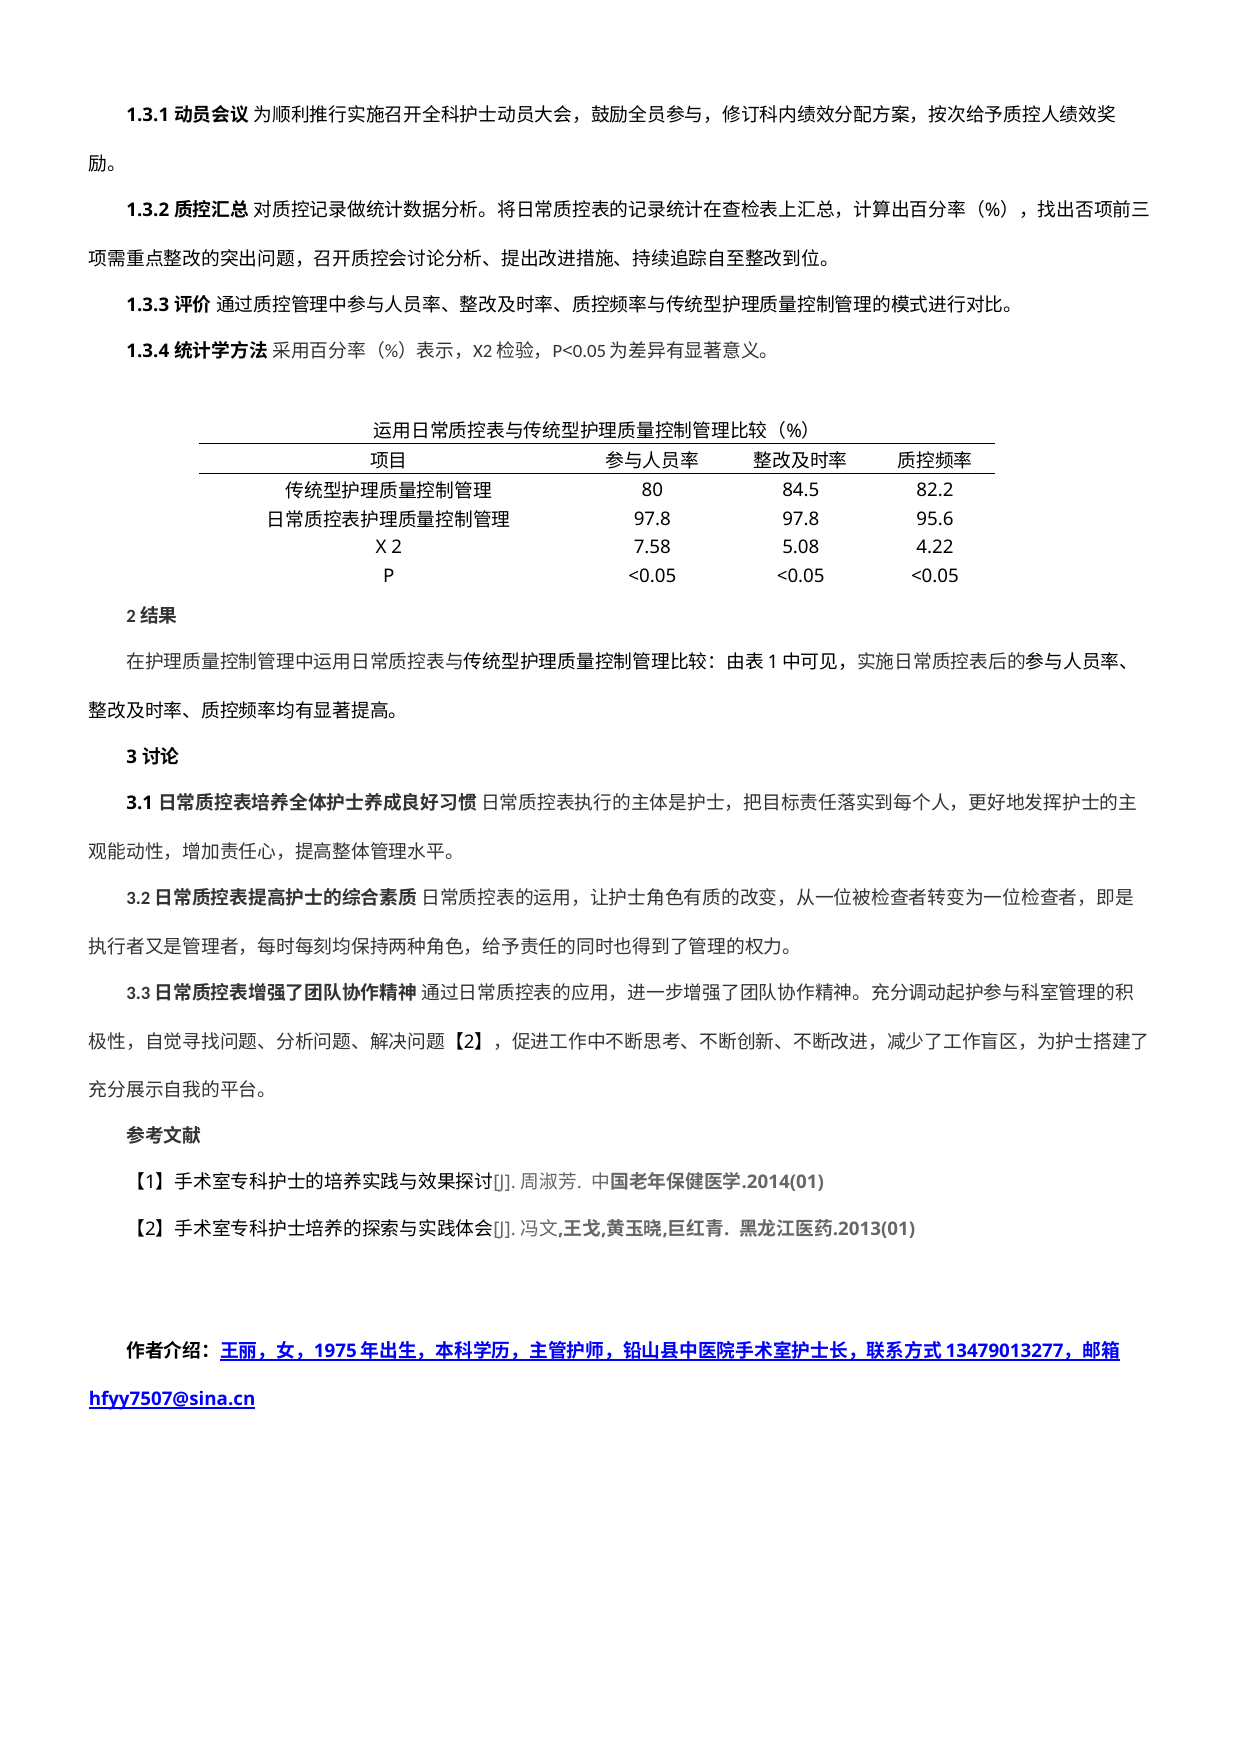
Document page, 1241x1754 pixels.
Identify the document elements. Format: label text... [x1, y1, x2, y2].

table_cell 97.8 [726, 503, 875, 532]
table_cell 80 [578, 474, 726, 503]
subtitle 【2】手术室专科护士培养的探索与实践体会[J]. 冯文,王戈,黄玉晓,巨红青. 黑龙江医药.2013(01) [88, 1211, 1152, 1243]
table_cell P [199, 560, 578, 588]
table_cell 84.5 [726, 474, 875, 503]
list 参考文献 [88, 1118, 1152, 1151]
table_cell <0.05 [726, 560, 875, 588]
table_cell 95.6 [875, 503, 994, 532]
list 2 结果 [88, 598, 1152, 631]
list 在护理质量控制管理中运用日常质控表与传统型护理质量控制管理比较：由表1中可见，实施日常质控表后的参与人员率、整改及时率、质控频率均有显著提高。 [88, 644, 1152, 726]
table_cell 4.22 [875, 532, 994, 560]
list 3.3 日常质控表增强了团队协作精神 通过日常质控表的应用，进一步增强了团队协作精神。充分调动起护参与科室管理的积极性，自觉寻找问题、分析问题、解决问题【2】，促进工作中不断思考、不断创新、不断改进，减少了工作盲区，为护士搭建了充分展示自我的平台。 [88, 975, 1152, 1105]
table_cell 传统型护理质量控制管理 [199, 474, 578, 503]
list 1.3.2 质控汇总 对质控记录做统计数据分析。将日常质控表的记录统计在查检表上汇总，计算出百分率（%），找出否项前三项需重点整改的突出问题，召开质控会讨论分析、提出改进措施、持续追踪自至整改到位。 [88, 192, 1152, 273]
list 1.3.1 动员会议 为顺利推行实施召开全科护士动员大会，鼓励全员参与，修订科内绩效分配方案，按次给予质控人绩效奖励。 [88, 97, 1152, 178]
table_cell 日常质控表护理质量控制管理 [199, 503, 578, 532]
table_cell 97.8 [578, 503, 726, 532]
list 1.3.4 统计学方法 采用百分率（%）表示，X2检验，P<0.05为差异有显著意义。 [88, 333, 1152, 365]
list 1.3.3 评价 通过质控管理中参与人员率、整改及时率、质控频率与传统型护理质量控制管理的模式进行对比。 [88, 287, 1152, 319]
table_cell 5.08 [726, 532, 875, 560]
table_cell 整改及时率 [726, 444, 875, 473]
table_cell <0.05 [875, 560, 994, 588]
list 3 讨论 [88, 739, 1152, 772]
table_cell X 2 [199, 532, 578, 560]
list 3.2 日常质控表提高护士的综合素质 日常质控表的运用，让护士角色有质的改变，从一位被检查者转变为一位检查者，即是执行者又是管理者，每时每刻均保持两种角色，给予责任的同时也得到了管理的权力。 [88, 880, 1152, 961]
table_cell 项目 [199, 444, 578, 473]
list 【1】手术室专科护士的培养实践与效果探讨[J]. 周淑芳. 中国老年保健医学.2014(01) [88, 1164, 1152, 1197]
table_header 运用日常质控表与传统型护理质量控制管理比较（%） [199, 415, 994, 443]
table_cell 质控频率 [875, 444, 994, 473]
list 3.1 日常质控表培养全体护士养成良好习惯 日常质控表执行的主体是护士，把目标责任落实到每个人，更好地发挥护士的主观能动性，增加责任心，提高整体管理水平。 [88, 785, 1152, 867]
table_cell 82.2 [875, 474, 994, 503]
table_cell <0.05 [578, 560, 726, 588]
table_cell 7.58 [578, 532, 726, 560]
table_cell 参与人员率 [578, 444, 726, 473]
list 作者介绍：王丽，女，1975年出生，本科学历，主管护师，铅山县中医院手术室护士长，联系方式13479013277，邮箱hfyy7507@sina.cn [88, 1333, 1152, 1415]
